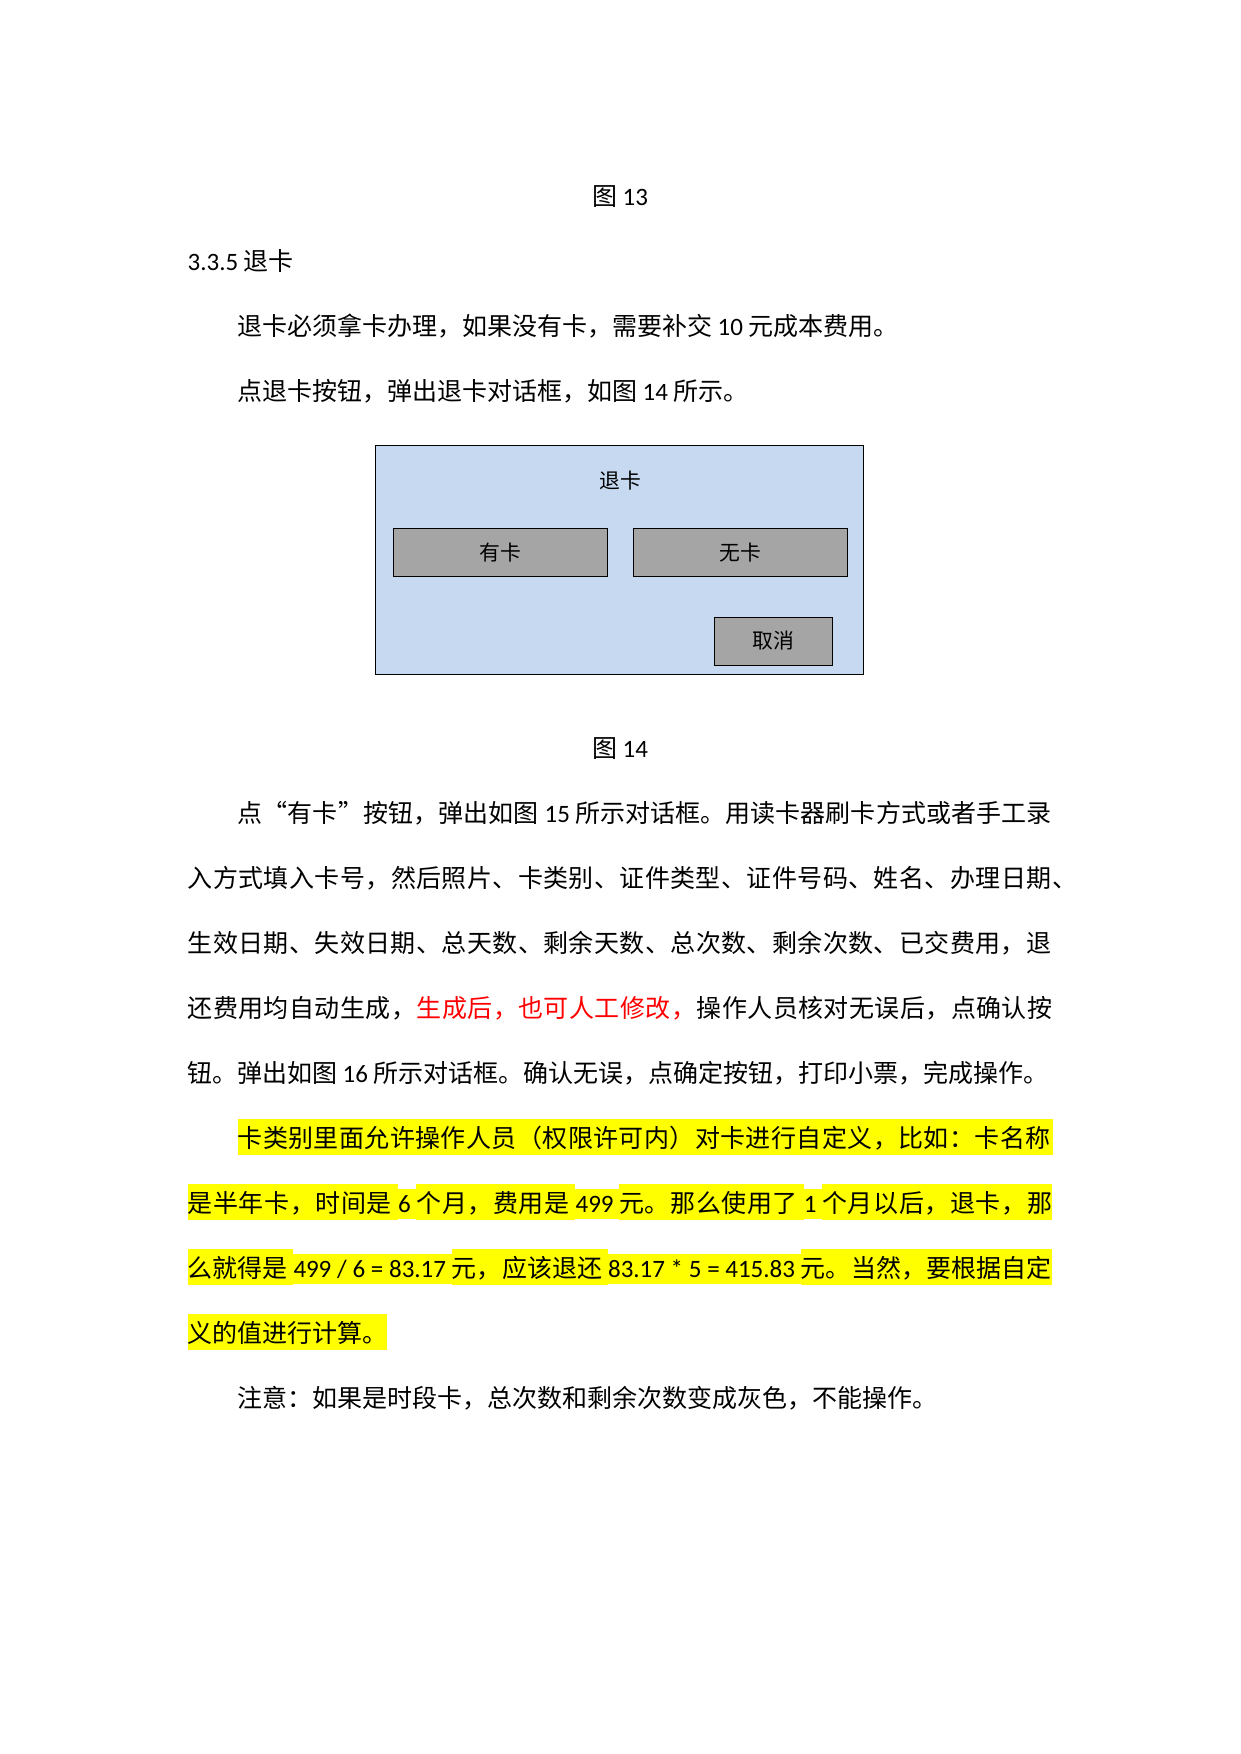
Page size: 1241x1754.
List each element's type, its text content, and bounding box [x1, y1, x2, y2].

text 退卡必须拿卡办理，如果没有卡，需要补交10元成本费用。 [187, 292, 1053, 357]
text 图13 [187, 162, 1053, 227]
text 图14 [187, 714, 1053, 779]
text 注意：如果是时段卡，总次数和剩余次数变成灰色，不能操作。 [187, 1364, 1053, 1429]
text 点退卡按钮，弹出退卡对话框，如图14所示。 [187, 357, 1053, 422]
text 点“有卡”按钮，弹出如图15所示对话框。用读卡器刷卡方式或者手工录入方式填入卡号，然后照片、卡类别、证件类型、证件号码、姓名、办理日期、生效日期、失效日期、总天数、剩余天数、总次数、剩余次数、已交费用，退还费用均自动生成，生成后，也可人工修改，操作人员核对无误后，点确认按钮。弹出如图16所示对话框。确认无误，点确定按钮，打印小票，完成操作。 [187, 779, 1053, 1104]
text 卡类别里面允许操作人员（权限许可内）对卡进行自定义，比如：卡名称是半年卡，时间是6个月，费用是499元。那么使用了1个月以后，退卡，那么就得是499 / 6 = 83.17元，应该退还83.17 * 5 = 415.83元。当然，要根据自定义的值进行计算。 [187, 1104, 1053, 1364]
text 3.3.5退卡 [187, 227, 1053, 292]
